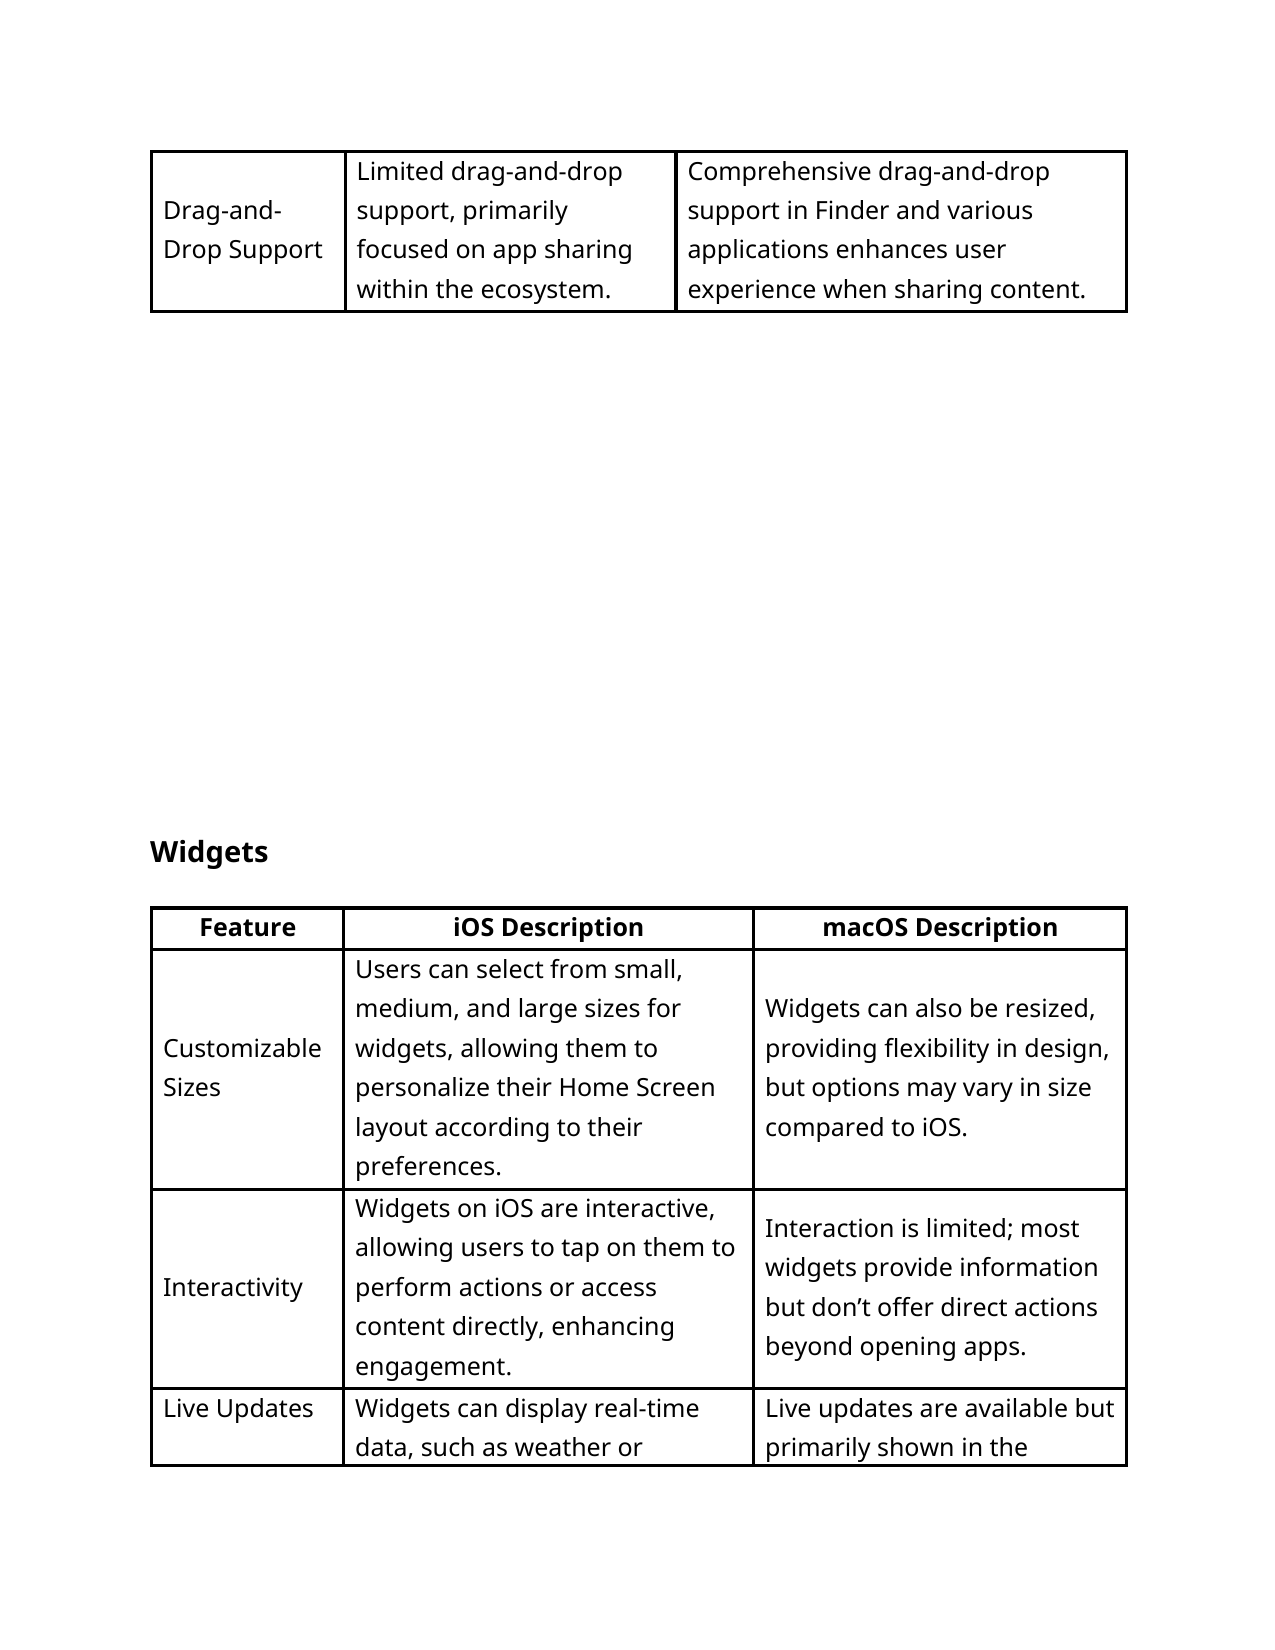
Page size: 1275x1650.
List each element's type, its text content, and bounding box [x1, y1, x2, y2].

table_cell Interactivity [153, 1191, 342, 1387]
subtitle Widgets [150, 831, 1125, 871]
table_cell Limited drag-and-drop support, primarily focused on app sharing within the ecosystem. [347, 153, 674, 310]
table_header macOS Description [755, 910, 1125, 948]
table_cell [755, 1390, 1125, 1464]
table_cell Comprehensive drag-and-drop support in Finder and various applications enhances user experience when sharing content. [678, 153, 1125, 310]
table_cell Interaction is limited; most widgets provide information but don’t offer direct actions beyond opening apps. [755, 1191, 1125, 1387]
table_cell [345, 1390, 752, 1464]
table_header Feature [153, 910, 342, 948]
table_cell Widgets can also be resized, providing flexibility in design, but options may vary in size compared to iOS. [755, 951, 1125, 1187]
table_cell Drag-and-Drop Support [153, 153, 344, 310]
table_cell Live Updates [153, 1390, 342, 1464]
table_cell Customizable Sizes [153, 951, 342, 1187]
table_cell Users can select from small, medium, and large sizes for widgets, allowing them to personalize their Home Screen layout according to their preferences. [345, 951, 752, 1187]
table_cell Widgets on iOS are interactive, allowing users to tap on them to perform actions or access content directly, enhancing engagement. [345, 1191, 752, 1387]
table_header iOS Description [345, 910, 752, 948]
